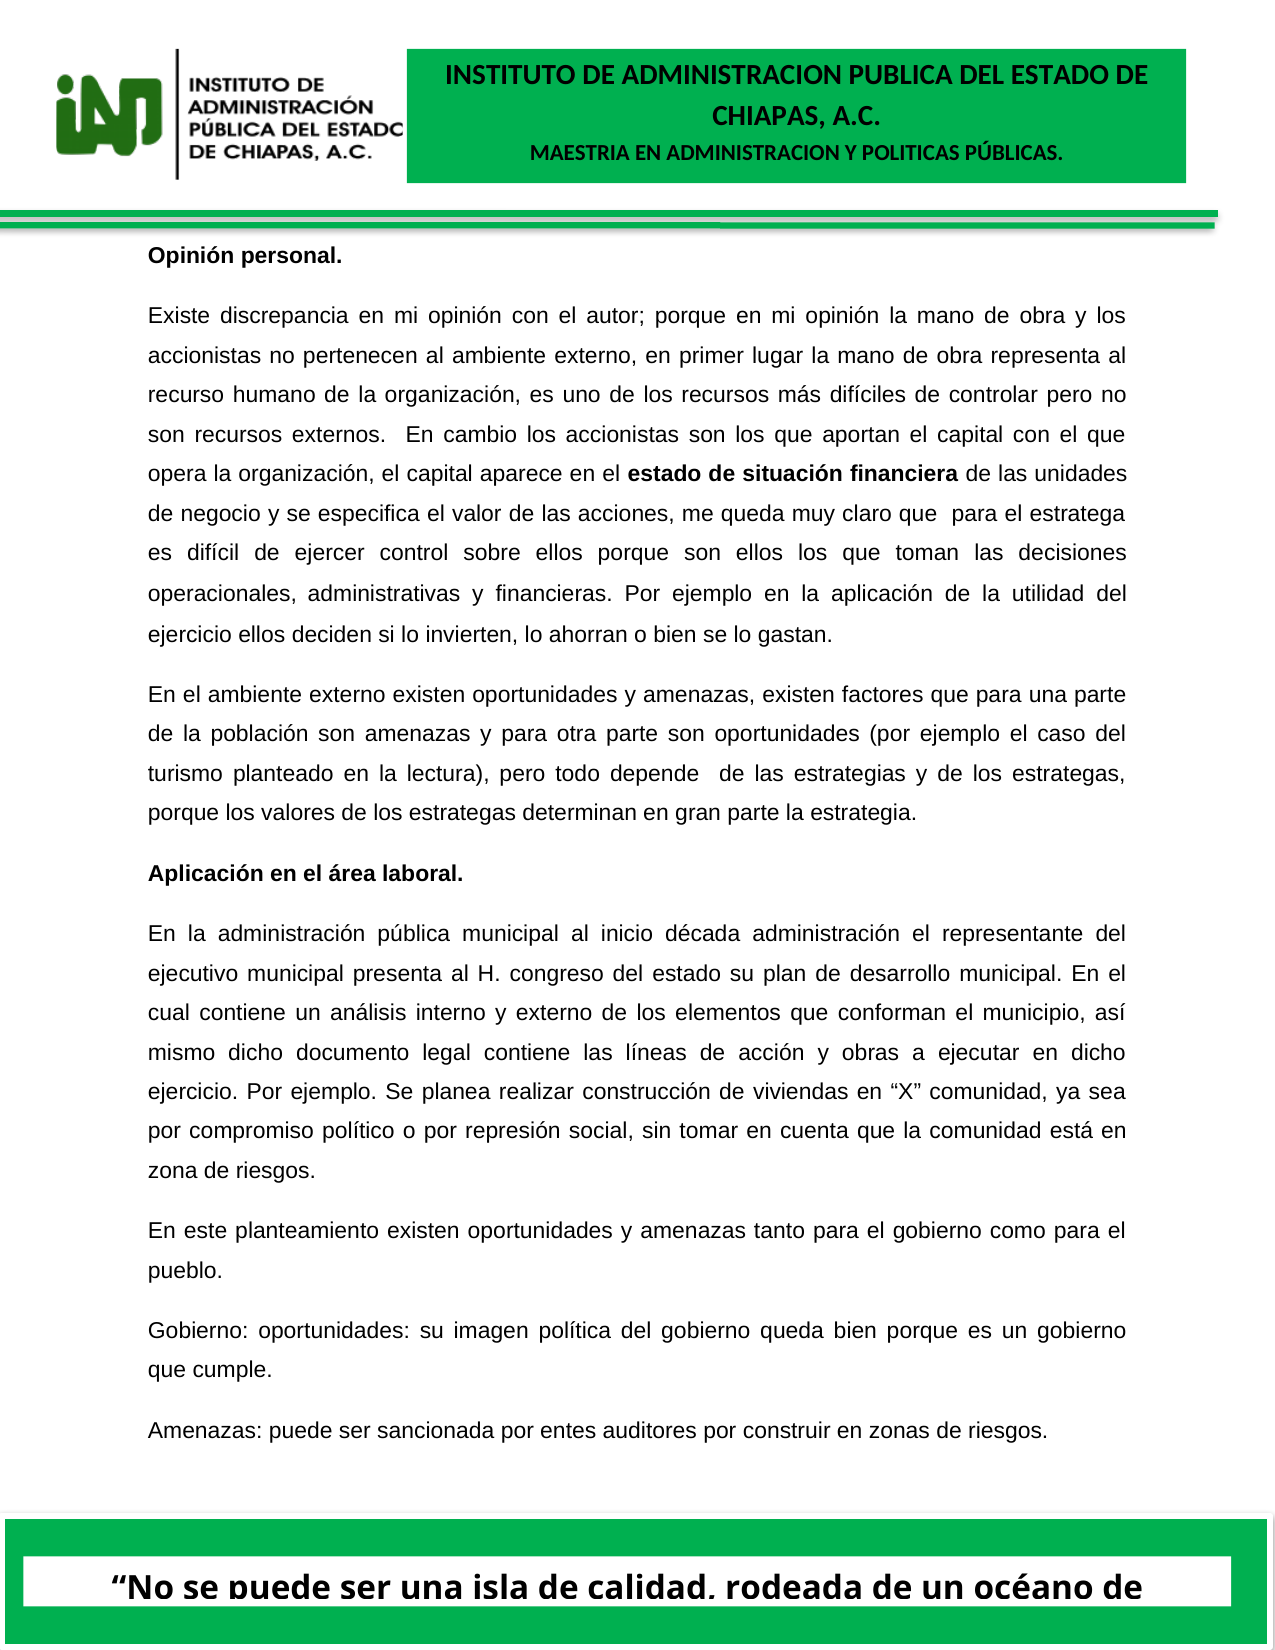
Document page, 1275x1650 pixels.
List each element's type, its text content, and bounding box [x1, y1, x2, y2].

text Amenazas: puede ser sancionada por entes auditores por construir en zonas de riesgos. [148, 1417, 1127, 1443]
text Aplicación en el área laboral. [148, 860, 1127, 886]
text En el ambiente externo existen oportunidades y amenazas, existen factores que para una parte de la población son amenazas y para otra parte son oportunidades (por ejemplo el caso del turismo planteado en la lectura), pero todo depende de las estrategias y de los estrategas, porque los valores de los estrategas determinan en gran parte la estrategia. [148, 681, 1127, 826]
text En la administración pública municipal al inicio década administración el representante del ejecutivo municipal presenta al H. congreso del estado su plan de desarrollo municipal. En el cual contiene un análisis interno y externo de los elementos que conforman el municipio, así mismo dicho documento legal contiene las líneas de acción y obras a ejecutar en dicho ejercicio. Por ejemplo. Se planea realizar construcción de viviendas en “X” comunidad, ya sea por compromiso político o por represión social, sin tomar en cuenta que la comunidad está en zona de riesgos. [148, 920, 1127, 1183]
text Existe discrepancia en mi opinión con el autor; porque en mi opinión la mano de obra y los accionistas no pertenecen al ambiente externo, en primer lugar la mano de obra representa al recurso humano de la organización, es uno de los recursos más difíciles de controlar pero no son recursos externos. En cambio los accionistas son los que aportan el capital con el que opera la organización, el capital aparece en el estado de situación financiera de las unidades de negocio y se especifica el valor de las acciones, me queda muy claro que para el estratega es difícil de ejercer control sobre ellos porque son ellos los que toman las decisiones operacionales, administrativas y financieras. Por ejemplo en la aplicación de la utilidad del ejercicio ellos deciden si lo invierten, lo ahorran o bien se lo gastan. [148, 302, 1127, 647]
text Gobierno: oportunidades: su imagen política del gobierno queda bien porque es un gobierno que cumple. [148, 1317, 1127, 1383]
text En este planteamiento existen oportunidades y amenazas tanto para el gobierno como para el pueblo. [148, 1217, 1127, 1283]
text Opinión personal. [148, 242, 1127, 268]
picture [56, 48, 403, 180]
